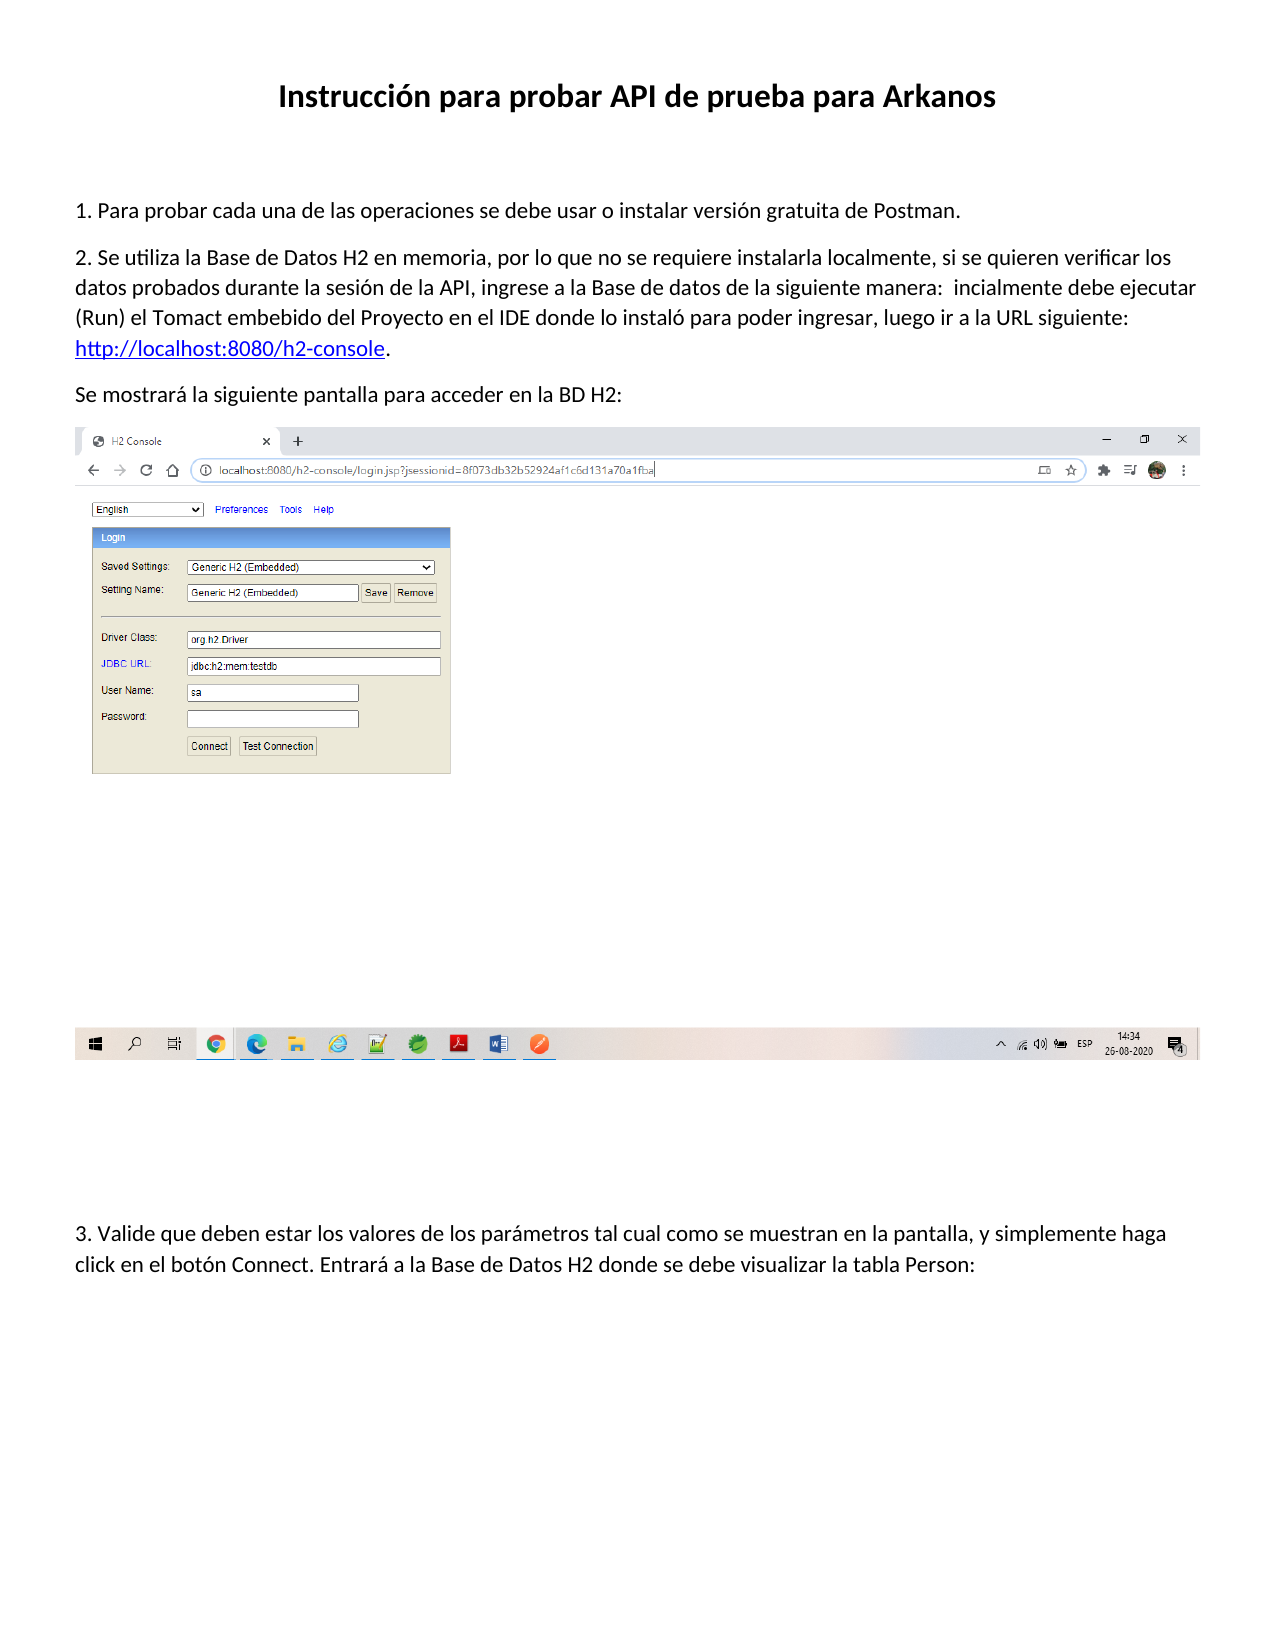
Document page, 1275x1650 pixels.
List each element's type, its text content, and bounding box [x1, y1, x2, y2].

text 1. Para probar cada una de las operaciones se debe usar o instalar versión gratuita de Postman. [75, 196, 1200, 224]
text 2. Se utiliza la Base de Datos H2 en memoria, por lo que no se requiere instalarla localmente, si se quieren verificar los datos probados durante la sesión de la API, ingrese a la Base de datos de la siguiente manera: incialmente debe ejecutar (Run) el Tomact embebido del Proyecto en el IDE donde lo instaló para poder ingresar, luego ir a la URL siguiente: http://localhost:8080/h2-console. [75, 243, 1200, 362]
text 3. Valide que deben estar los valores de los parámetros tal cual como se muestran en la pantalla, y simplemente haga click en el botón Connect. Entrará a la Base de Datos H2 donde se debe visualizar la tabla Person: [75, 1219, 1200, 1278]
text Se mostrará la siguiente pantalla para acceder en la BD H2: [75, 381, 1200, 409]
picture [75, 427, 1200, 1060]
text Instrucción para probar API de prueba para Arkanos [75, 75, 1200, 116]
